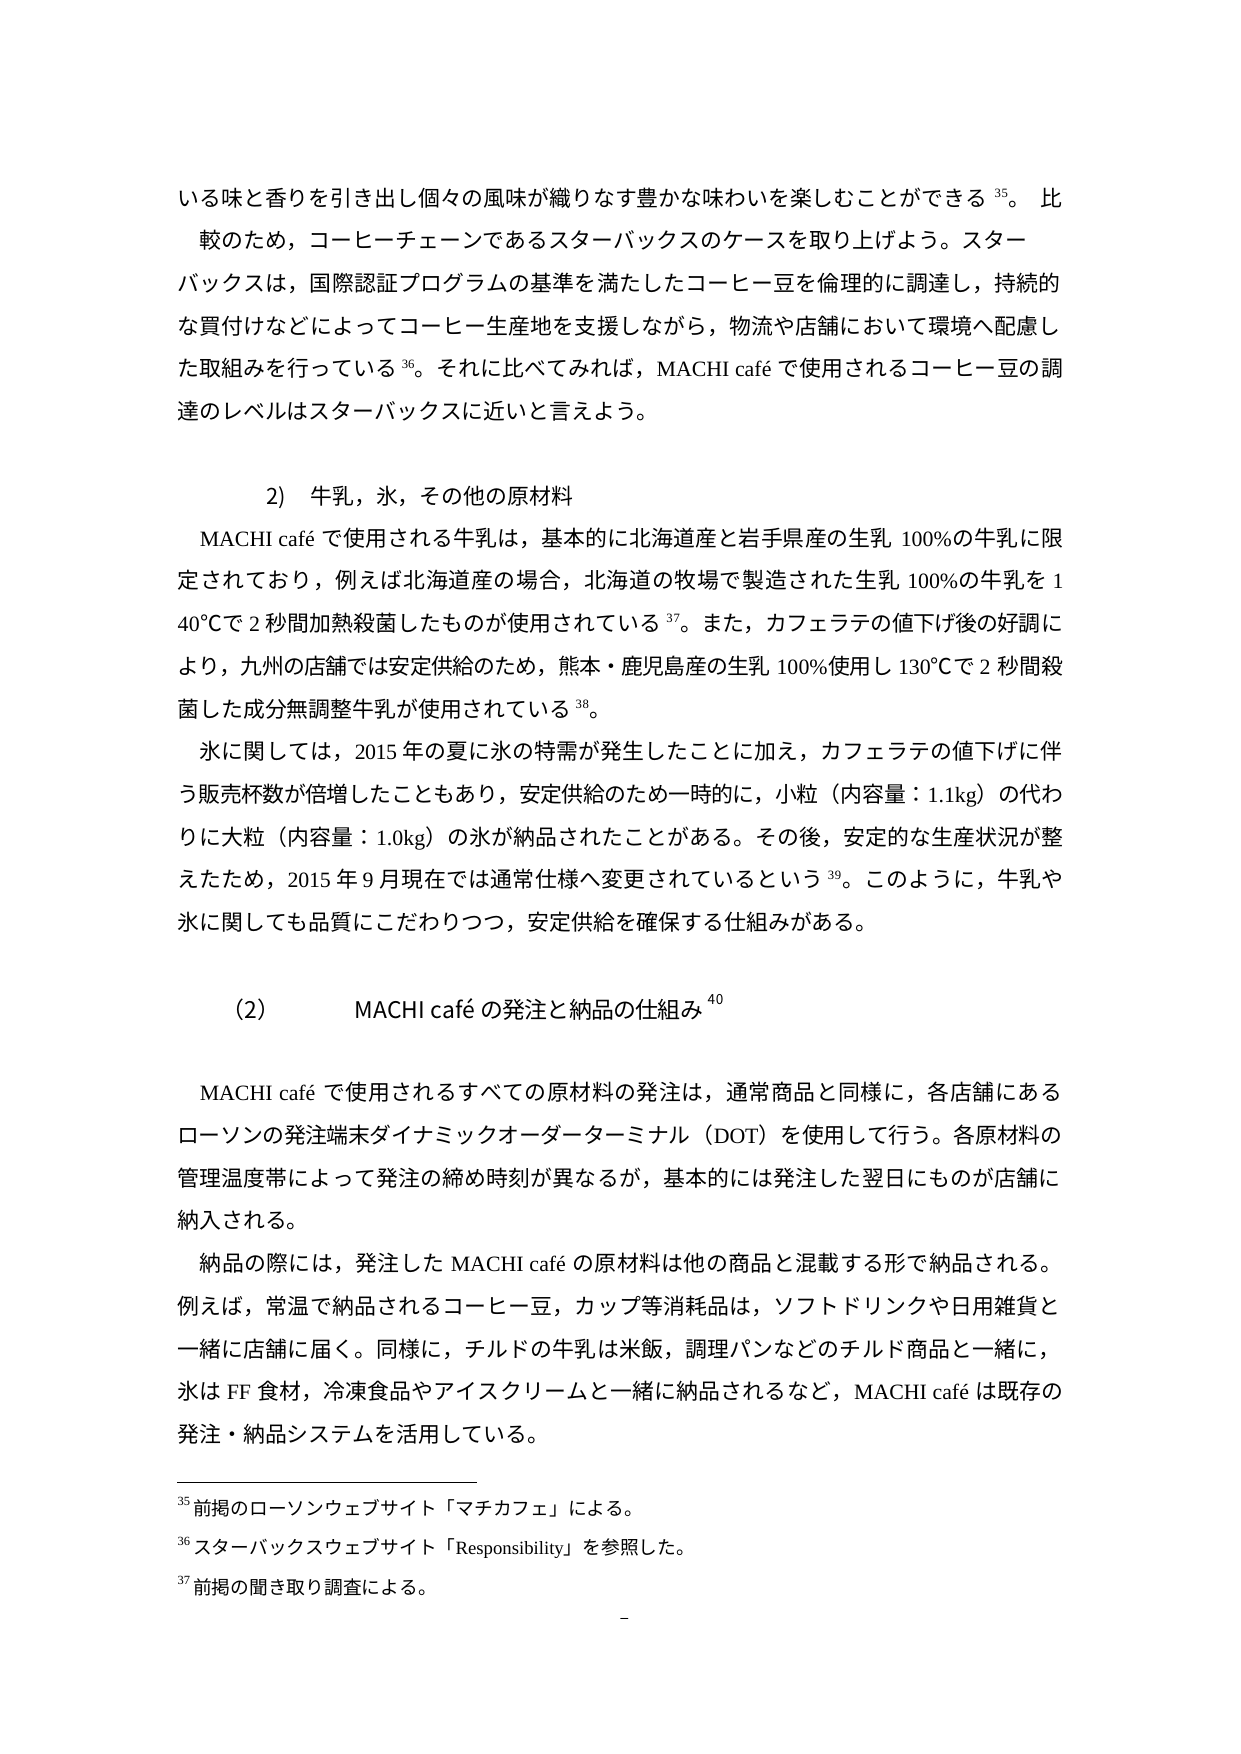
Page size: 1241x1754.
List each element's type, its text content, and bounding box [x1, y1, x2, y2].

text MACHI café で使用される牛乳は，基本的に北海道産と岩手県産の生乳 100%の牛乳に限定されており，例えば北海道産の場合，北海道の牧場で製造された生乳 100%の牛乳を140℃で 2 秒間加熱殺菌したものが使用されている37。また，カフェラテの値下げ後の好調により，九州の店舗では安定供給のため，熊本・鹿児島産の生乳 100%使用し 130℃で 2 秒間殺菌した成分無調整牛乳が使用されている38。 [177, 521, 1063, 723]
subtitle MACHI café の発注と納品の仕組み40 [221, 989, 1123, 1025]
text MACHI café で使用されるすべての原材料の発注は，通常商品と同様に，各店舗にあるローソンの発注端末ダイナミックオーダーターミナル（DOT）を使用して行う。各原材料の管理温度帯によって発注の締め時刻が異なるが，基本的には発注した翌日にものが店舗に納入される。 [177, 1075, 1063, 1235]
list 牛乳，氷，その他の原材料 [266, 479, 1123, 511]
text 35 前掲のローソンウェブサイト「マチカフェ」による。 [177, 1493, 1123, 1520]
text 37 前掲の聞き取り調査による。 [177, 1572, 1123, 1600]
text 36 スターバックスウェブサイト「Responsibility」を参照した。 [177, 1533, 1123, 1560]
text 納品の際には，発注した MACHI café の原材料は他の商品と混載する形で納品される。例えば，常温で納品されるコーヒー豆，カップ等消耗品は，ソフトドリンクや日用雑貨と一緒に店舗に届く。同様に，チルドの牛乳は米飯，調理パンなどのチルド商品と一緒に， 氷は FF 食材，冷凍食品やアイスクリームと一緒に納品されるなど，MACHI café は既存の発注・納品システムを活用している。 [177, 1246, 1063, 1449]
text バックスは，国際認証プログラムの基準を満たしたコーヒー豆を倫理的に調達し，持続的な買付けなどによってコーヒー生産地を支援しながら，物流や店舗において環境へ配慮した取組みを行っている36。それに比べてみれば，MACHI café で使用されるコーヒー豆の調達のレベルはスターバックスに近いと言えよう。 [177, 266, 1063, 426]
text 氷に関しては，2015 年の夏に氷の特需が発生したことに加え，カフェラテの値下げに伴う販売杯数が倍増したこともあり，安定供給のため一時的に，小粒（内容量：1.1kg）の代わりに大粒（内容量：1.0kg）の氷が納品されたことがある。その後，安定的な生産状況が整えたため，2015 年 9 月現在では通常仕様へ変更されているという39。このように，牛乳や氷に関しても品質にこだわりつつ，安定供給を確保する仕組みがある。 [177, 734, 1063, 937]
text いる味と香りを引き出し個々の風味が織りなす豊かな味わいを楽しむことができる35。 比較のため，コーヒーチェーンであるスターバックスのケースを取り上げよう。スター [177, 181, 1062, 255]
